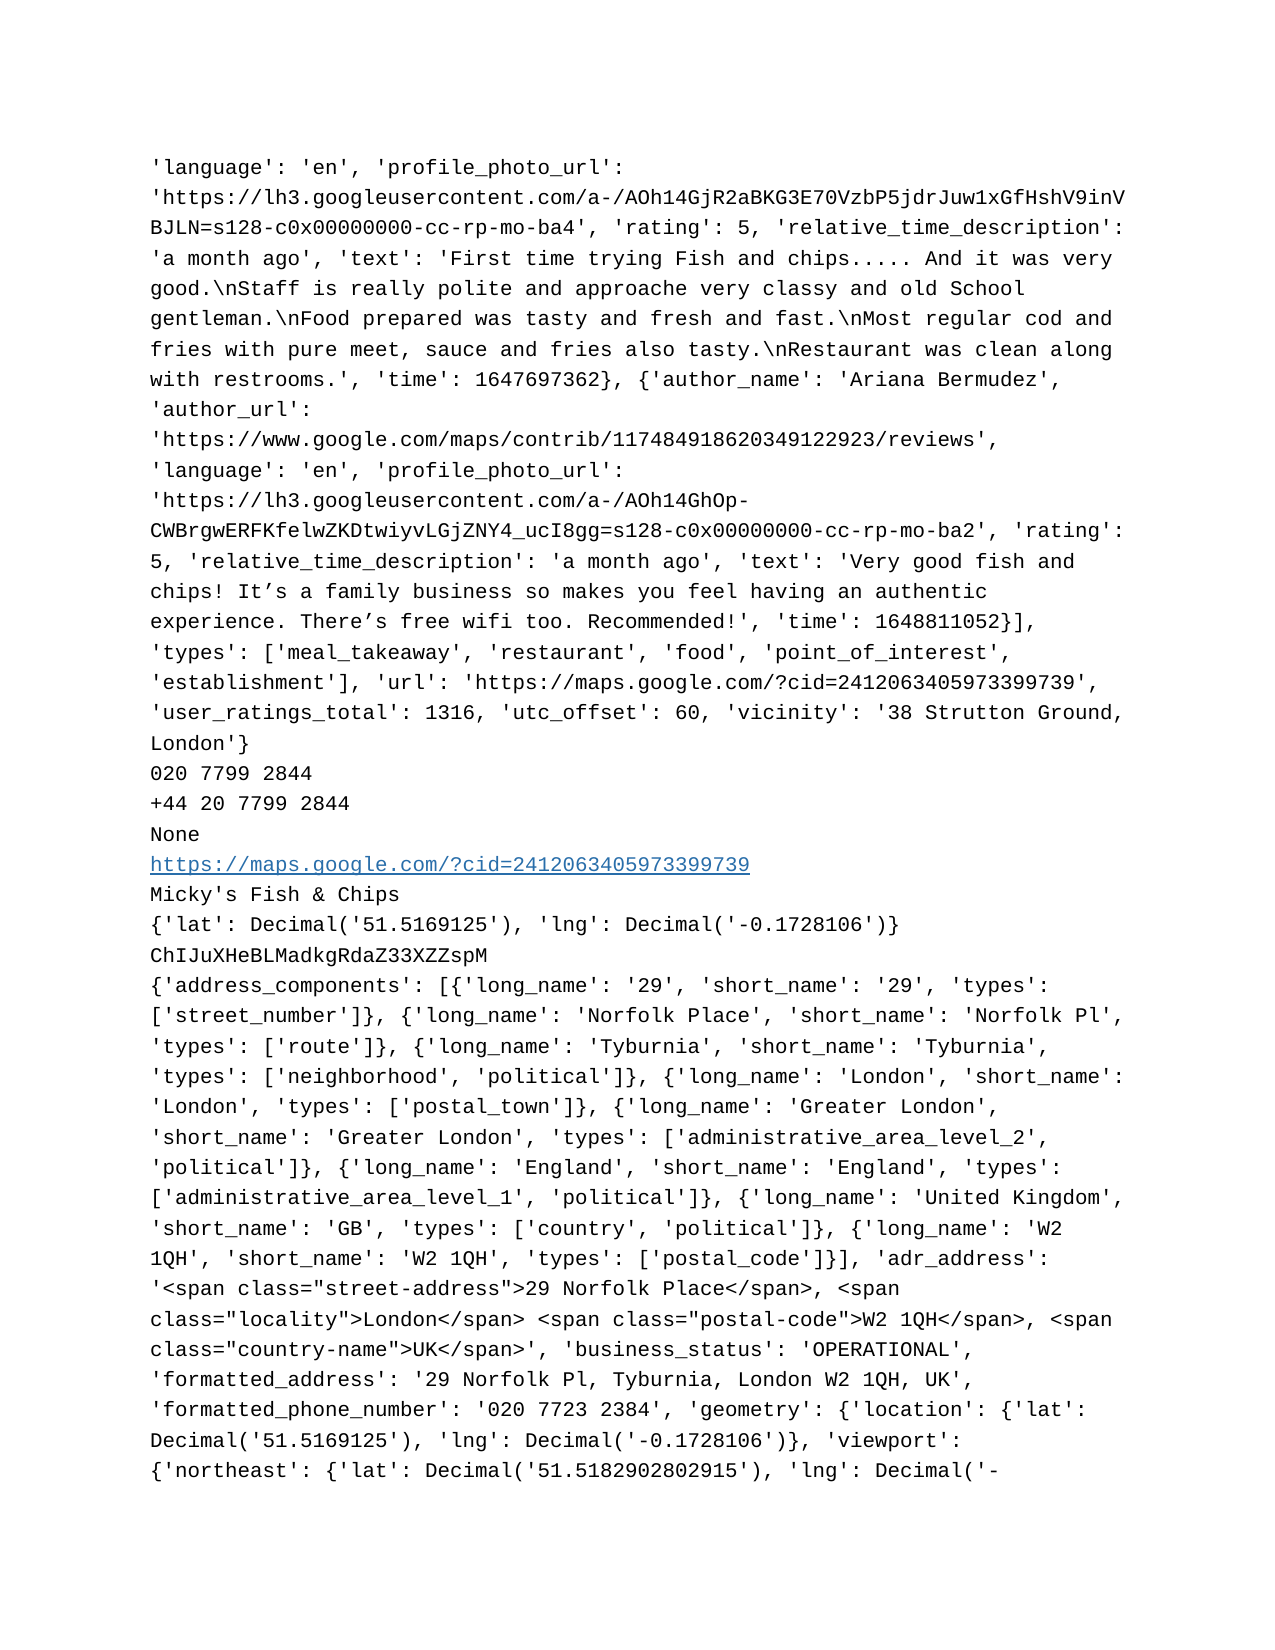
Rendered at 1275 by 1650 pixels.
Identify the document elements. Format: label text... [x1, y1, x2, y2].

text https://maps.google.com/?cid=2412063405973399739 [150, 847, 1125, 877]
text Micky's Fish & Chips [150, 877, 1125, 908]
text {'lat': Decimal('51.5169125'), 'lng': Decimal('-0.1728106')} [150, 908, 1125, 938]
text +44 20 7799 2844 [150, 787, 1125, 817]
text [150, 150, 1125, 756]
text 020 7799 2844 [150, 756, 1125, 787]
text ChIJuXHeBLMadkgRdaZ33XZZspM [150, 938, 1125, 968]
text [150, 968, 1125, 1484]
text None [150, 817, 1125, 847]
